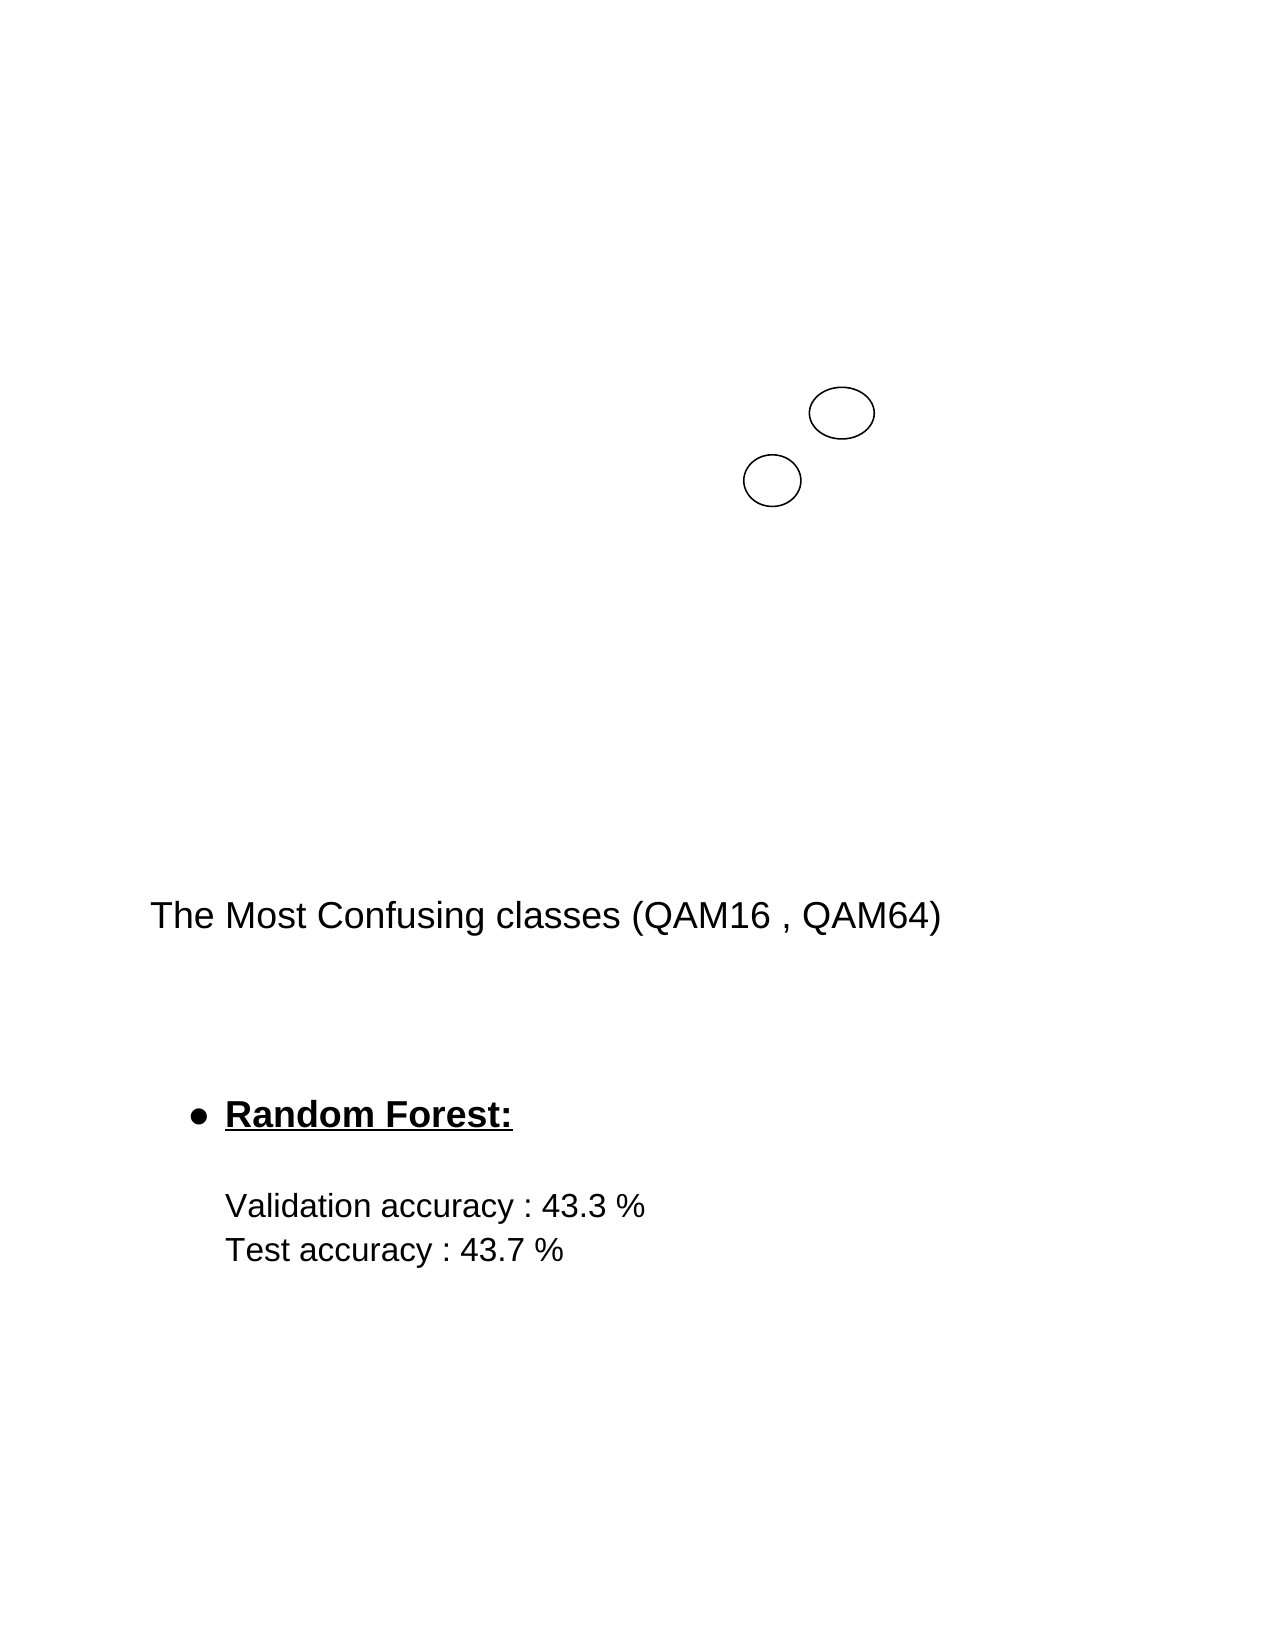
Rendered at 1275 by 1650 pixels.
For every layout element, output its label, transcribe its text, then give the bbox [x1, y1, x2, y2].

list Random Forest: [187, 1092, 1125, 1135]
text The Most Confusing classes (QAM16 , QAM64) [150, 894, 1125, 937]
text Test accuracy : 43.7 % [225, 1230, 1125, 1268]
text Validation accuracy : 43.3 % [225, 1186, 1125, 1224]
